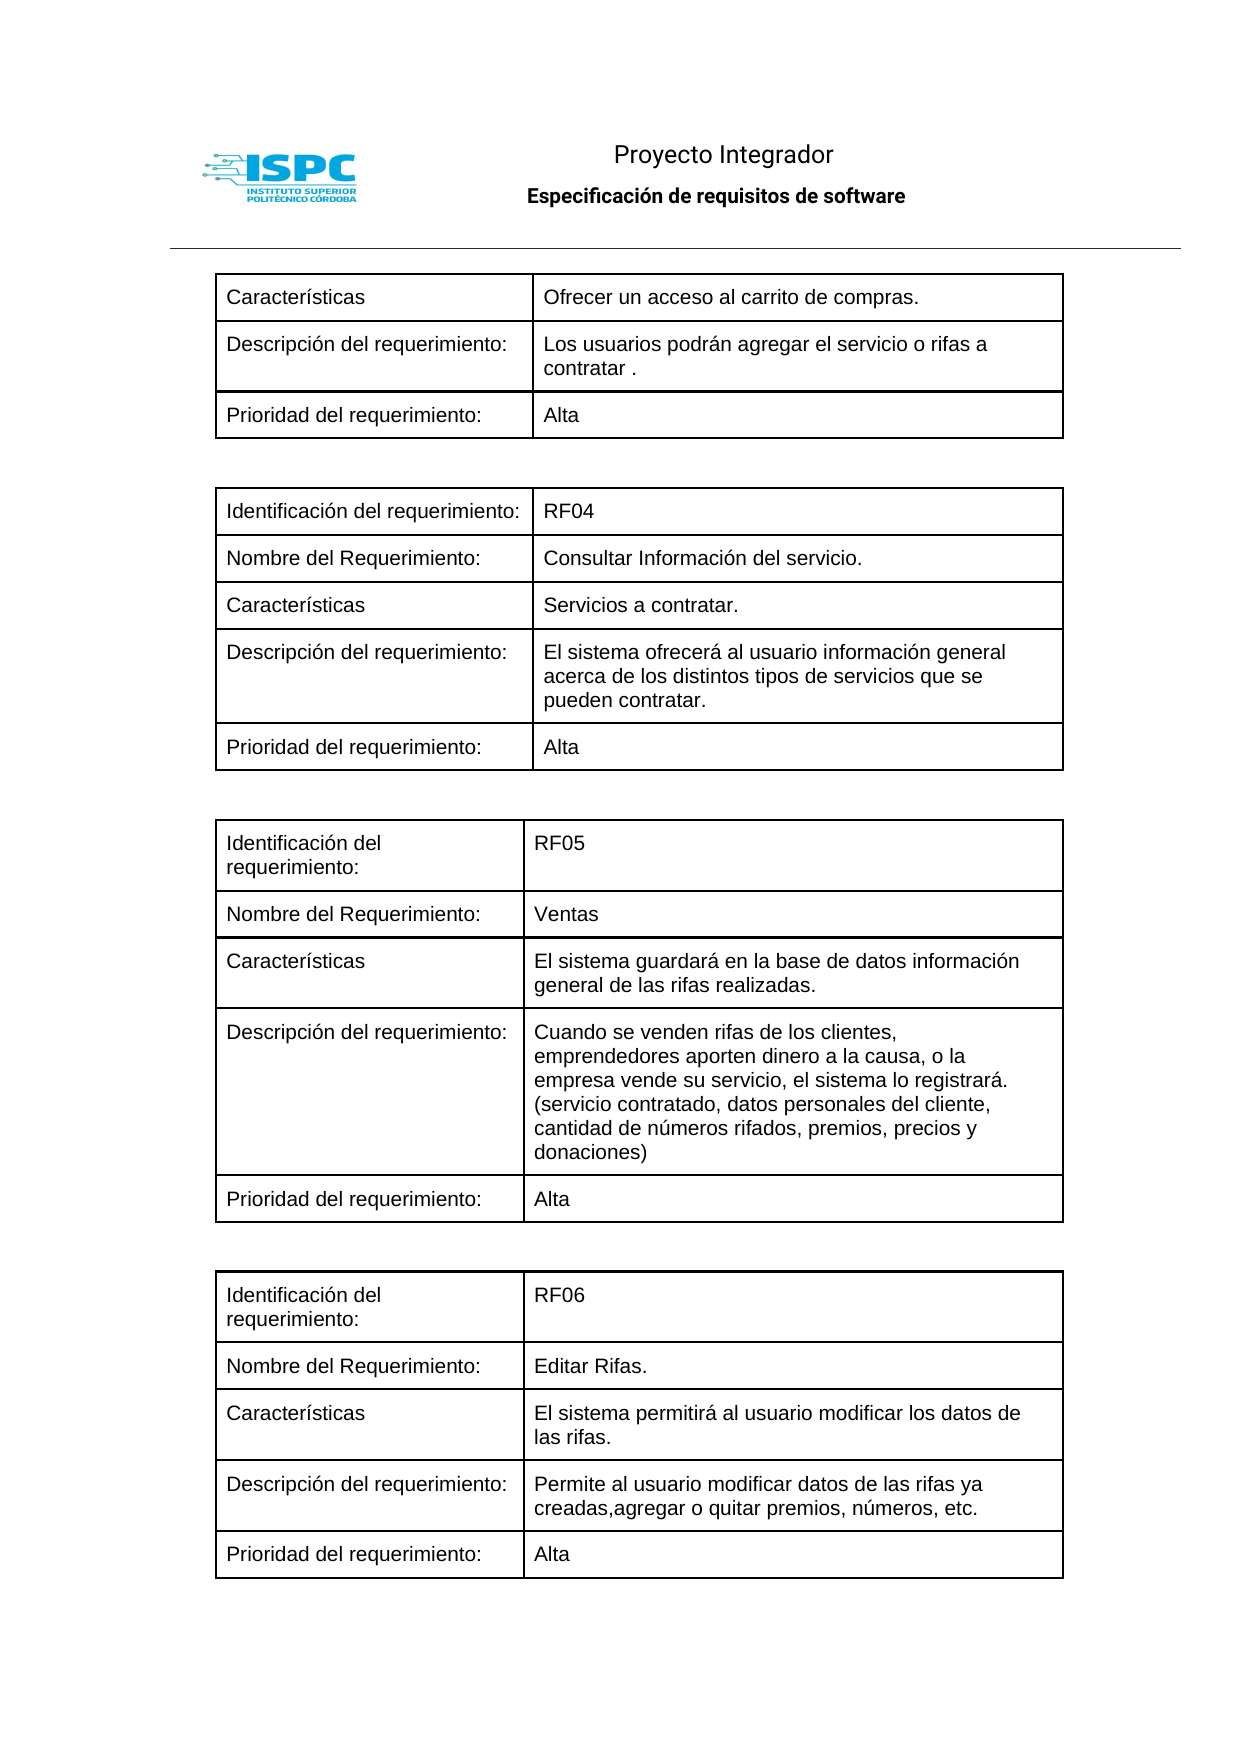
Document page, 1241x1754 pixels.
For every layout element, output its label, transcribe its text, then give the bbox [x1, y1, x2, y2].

table_cell Alta [534, 724, 1062, 769]
table_cell Alta [525, 1532, 1062, 1577]
table_header Identificación del requerimiento: [217, 489, 532, 534]
table_cell Características [217, 275, 532, 319]
table_cell El sistema ofrecerá al usuario información general acerca de los distintos tipos de servicios que se pueden contratar. [534, 630, 1062, 722]
table_cell Servicios a contratar. [534, 583, 1062, 627]
table_cell Permite al usuario modificar datos de las rifas ya creadas,agregar o quitar premios, números, etc. [525, 1461, 1062, 1530]
table_cell Descripción del requerimiento: [217, 630, 532, 722]
table_header RF05 [525, 821, 1062, 889]
table_cell Prioridad del requerimiento: [217, 393, 532, 437]
table_header RF06 [525, 1273, 1062, 1341]
table_cell Alta [534, 393, 1062, 437]
table_cell Ventas [525, 892, 1062, 936]
table_cell Ofrecer un acceso al carrito de compras. [534, 275, 1062, 319]
table_cell Prioridad del requerimiento: [217, 1532, 523, 1577]
picture [181, 108, 388, 241]
table_cell Los usuarios podrán agregar el servicio o rifas a contratar . [534, 322, 1062, 390]
table_header Identificación del requerimiento: [217, 1273, 523, 1341]
table_cell Características [217, 1390, 523, 1459]
table_cell Cuando se venden rifas de los clientes, emprendedores aporten dinero a la causa, o la empresa vende su servicio, el sistema lo registrará. (servicio contratado, datos personales del cliente, cantidad de números rifados, premios, precios y donaciones) [525, 1009, 1062, 1174]
table_cell Descripción del requerimiento: [217, 322, 532, 390]
table_cell Nombre del Requerimiento: [217, 1343, 523, 1388]
table_cell Editar Rifas. [525, 1343, 1062, 1388]
table_cell Nombre del Requerimiento: [217, 536, 532, 581]
table_header Identificación del requerimiento: [217, 821, 523, 889]
table_cell Descripción del requerimiento: [217, 1461, 523, 1530]
table_cell Descripción del requerimiento: [217, 1009, 523, 1174]
table_cell El sistema permitirá al usuario modificar los datos de las rifas. [525, 1390, 1062, 1459]
table_cell Prioridad del requerimiento: [217, 1176, 523, 1221]
table_cell El sistema guardará en la base de datos información general de las rifas realizadas. [525, 939, 1062, 1007]
table_cell Características [217, 939, 523, 1007]
table_cell Consultar Información del servicio. [534, 536, 1062, 581]
table_cell Características [217, 583, 532, 627]
table_header RF04 [534, 489, 1062, 534]
table_cell Prioridad del requerimiento: [217, 724, 532, 769]
table_cell Alta [525, 1176, 1062, 1221]
table_cell Nombre del Requerimiento: [217, 892, 523, 936]
